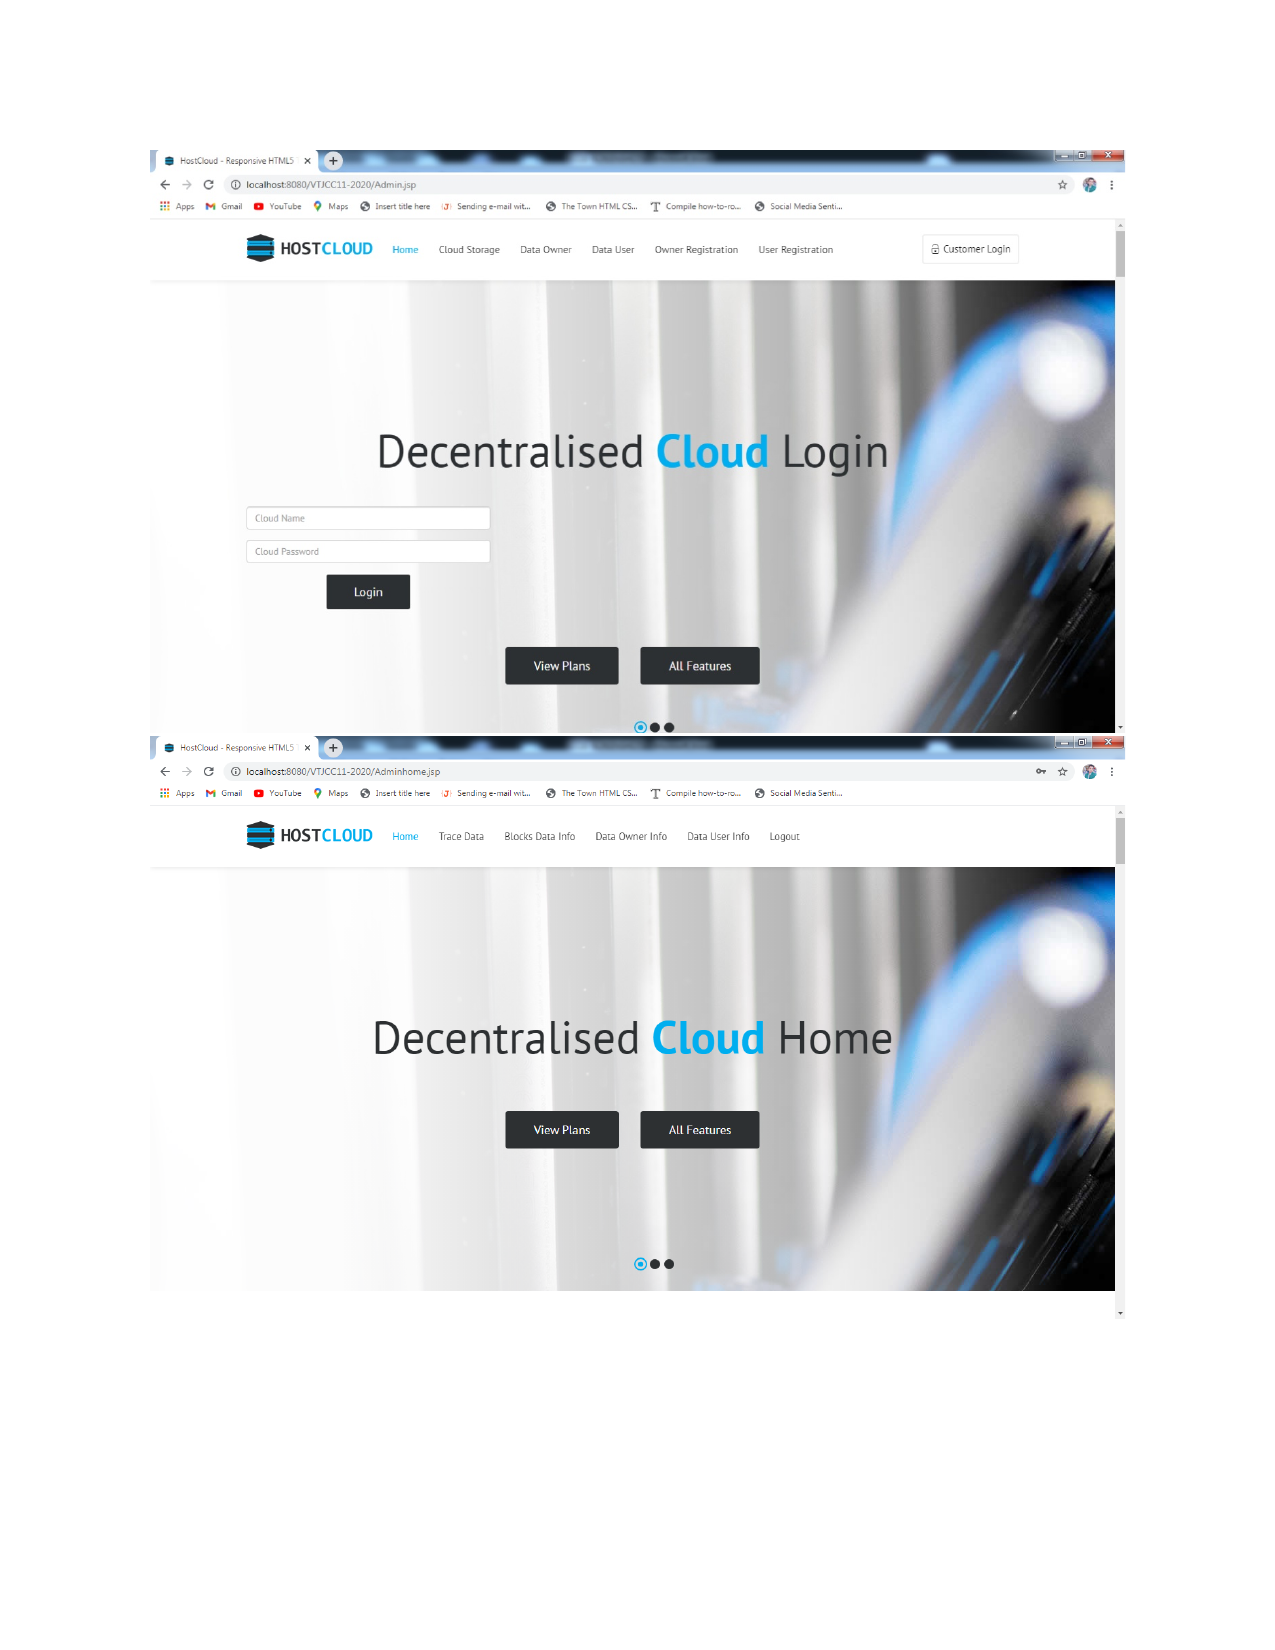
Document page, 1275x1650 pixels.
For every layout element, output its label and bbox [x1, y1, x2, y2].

picture [150, 736, 1125, 1319]
picture [150, 150, 1125, 733]
